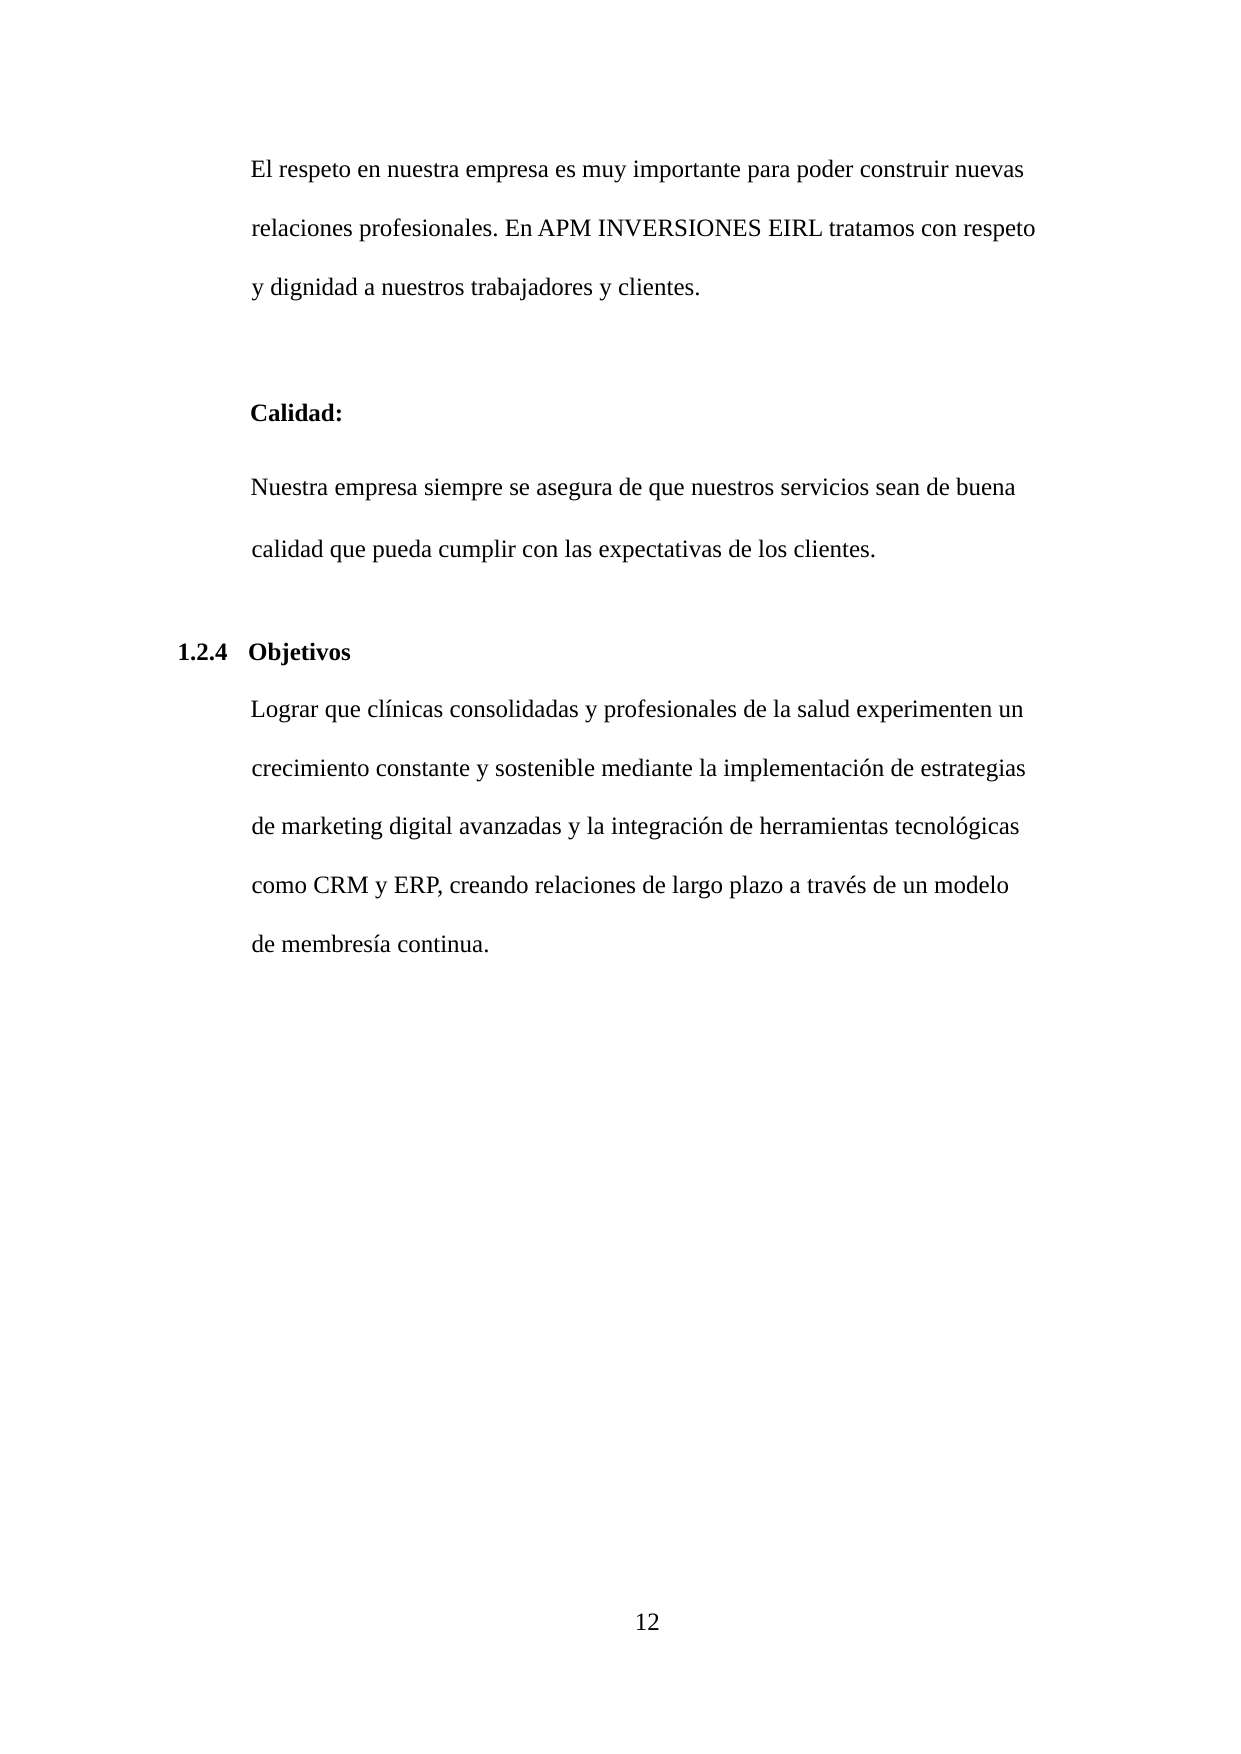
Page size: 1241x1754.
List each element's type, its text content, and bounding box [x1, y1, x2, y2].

text Nuestra empresa siempre se asegura de que nuestros servicios sean de buena calidad que pueda cumplir con las expectativas de los clientes. [250, 472, 1038, 562]
text Calidad: [250, 398, 1117, 427]
text Lograr que clínicas consolidadas y profesionales de la salud experimenten un crecimiento constante y sostenible mediante la implementación de estrategias de marketing digital avanzadas y la integración de herramientas tecnológicas como CRM y ERP, creando relaciones de largo plazo a través de un modelo de membresía continua. [250, 694, 1038, 957]
text El respeto en nuestra empresa es muy importante para poder construir nuevas relaciones profesionales. En APM INVERSIONES EIRL tratamos con respeto y dignidad a nuestros trabajadores y clientes. [250, 154, 1038, 301]
subtitle 1.2.4 Objetivos [177, 637, 1117, 666]
